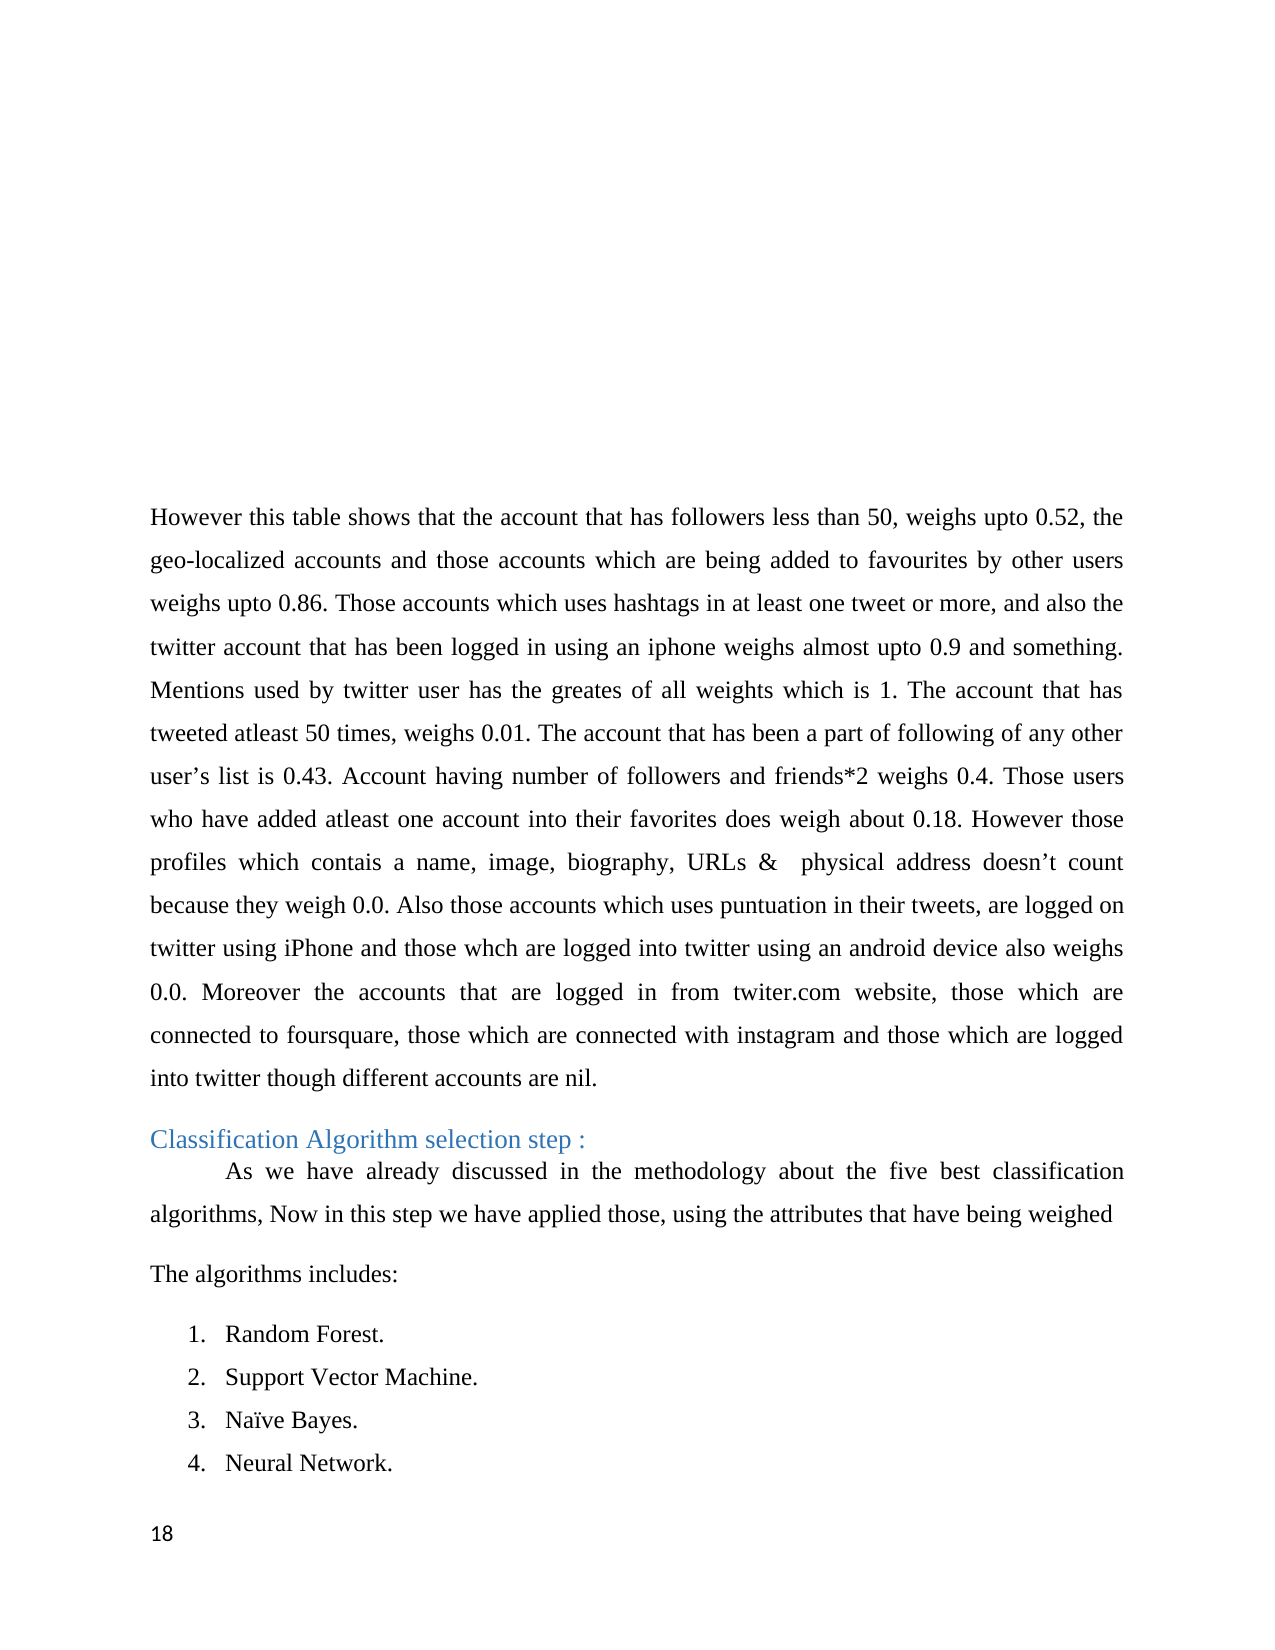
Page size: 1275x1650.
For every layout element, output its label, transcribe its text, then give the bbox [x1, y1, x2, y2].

text The algorithms includes: [150, 1259, 1125, 1288]
list Naïve Bayes. [187, 1405, 1125, 1434]
list Support Vector Machine. [187, 1362, 1125, 1391]
subtitle Classification Algorithm selection step : [150, 1123, 1125, 1154]
list Neural Network. [187, 1448, 1125, 1477]
text As we have already discussed in the methodology about the five best classification algorithms, Now in this step we have applied those, using the attributes that have being weighed [150, 1156, 1125, 1228]
text However this table shows that the account that has followers less than 50, weighs upto 0.52, the geo-localized accounts and those accounts which are being added to favourites by other users weighs upto 0.86. Those accounts which uses hashtags in at least one tweet or more, and also the twitter account that has been logged in using an iphone weighs almost upto 0.9 and something. Mentions used by twitter user has the greates of all weights which is 1. The account that has tweeted atleast 50 times, weighs 0.01. The account that has been a part of following of any other user’s list is 0.43. Account having number of followers and friends*2 weighs 0.4. Those users who have added atleast one account into their favorites does weigh about 0.18. However those profiles which contais a name, image, biography, URLs & physical address doesn’t count because they weigh 0.0. Also those accounts which uses puntuation in their tweets, are logged on twitter using iPhone and those whch are logged into twitter using an android device also weighs 0.0. Moreover the accounts that are logged in from twiter.com website, those which are connected to foursquare, those which are connected with instagram and those which are logged into twitter though different accounts are nil. [150, 502, 1125, 1092]
list Random Forest. [187, 1319, 1125, 1348]
